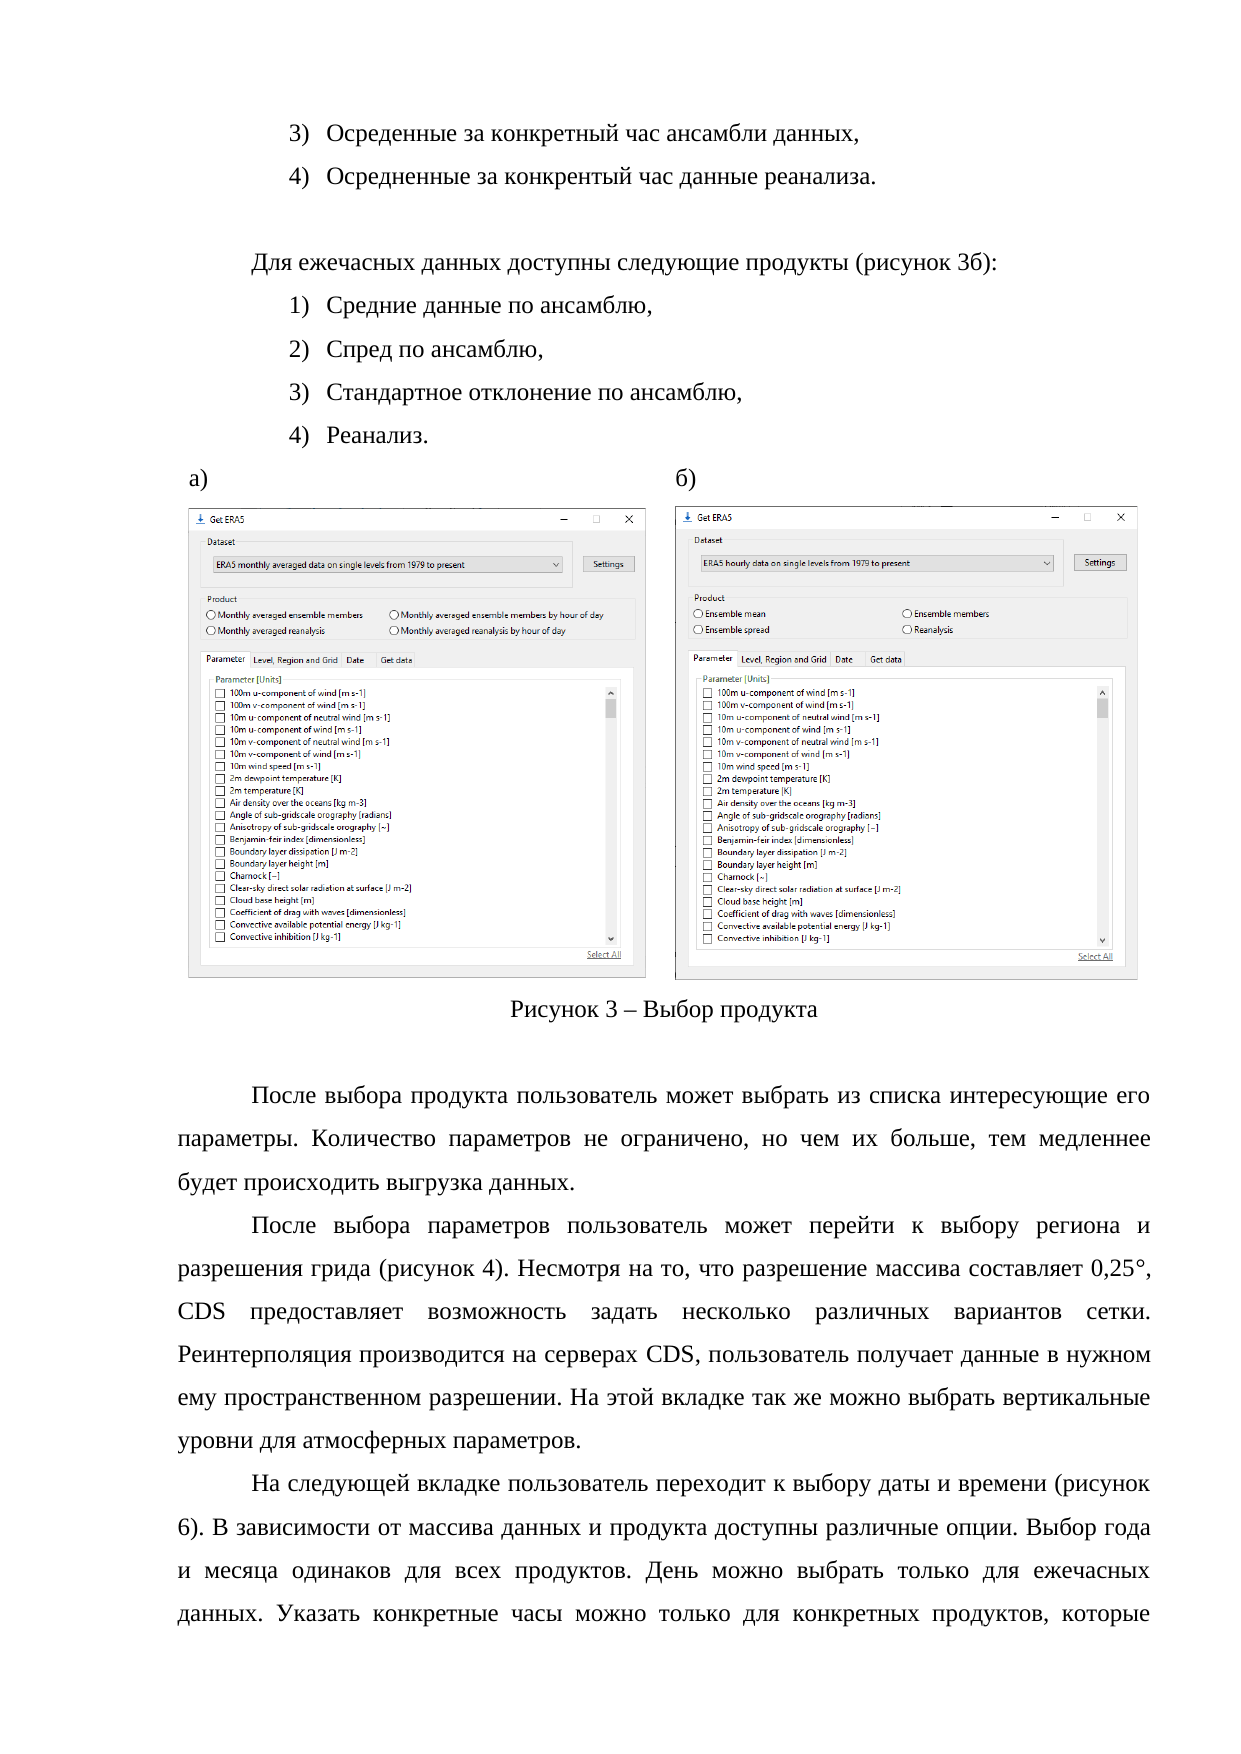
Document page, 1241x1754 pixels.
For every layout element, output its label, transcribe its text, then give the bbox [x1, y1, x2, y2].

text Для ежечасных данных доступны следующие продукты (рисунок 3б): [177, 247, 1152, 276]
list Спред по ансамблю, [288, 334, 1152, 362]
table_header а) [177, 463, 664, 506]
table_cell [664, 506, 1151, 994]
picture [675, 506, 1138, 980]
table_cell Рисунок 3 – Выбор продукта [177, 994, 1151, 1037]
table_cell [177, 506, 664, 994]
table_header б) [664, 463, 1151, 506]
list Осредненные за конкрентый час данные реанализа. [288, 161, 1152, 190]
list Стандартное отклонение по ансамблю, [288, 377, 1152, 406]
list Осреденные за конкретный час ансамбли данных, [288, 118, 1152, 147]
list Средние данные по ансамблю, [288, 291, 1152, 319]
text После выбора продукта пользователь может выбрать из списка интересующие его параметры. Количество параметров не ограничено, но чем их больше, тем медленнее будет происходить выгрузка данных. [177, 1080, 1152, 1195]
picture [188, 508, 646, 978]
text После выбора параметров пользователь может перейти к выбору региона и разрешения грида (рисунок 4). Несмотря на то, что разрешение массива составляет 0,25°, CDS предоставляет возможность задать несколько различных вариантов сетки. Реинтерполяция производится на серверах CDS, пользователь получает данные в нужном ему пространственном разрешении. На этой вкладке так же можно выбрать вертикальные уровни для атмосферных параметров. [177, 1210, 1152, 1454]
list Реанализ. [288, 420, 1152, 449]
